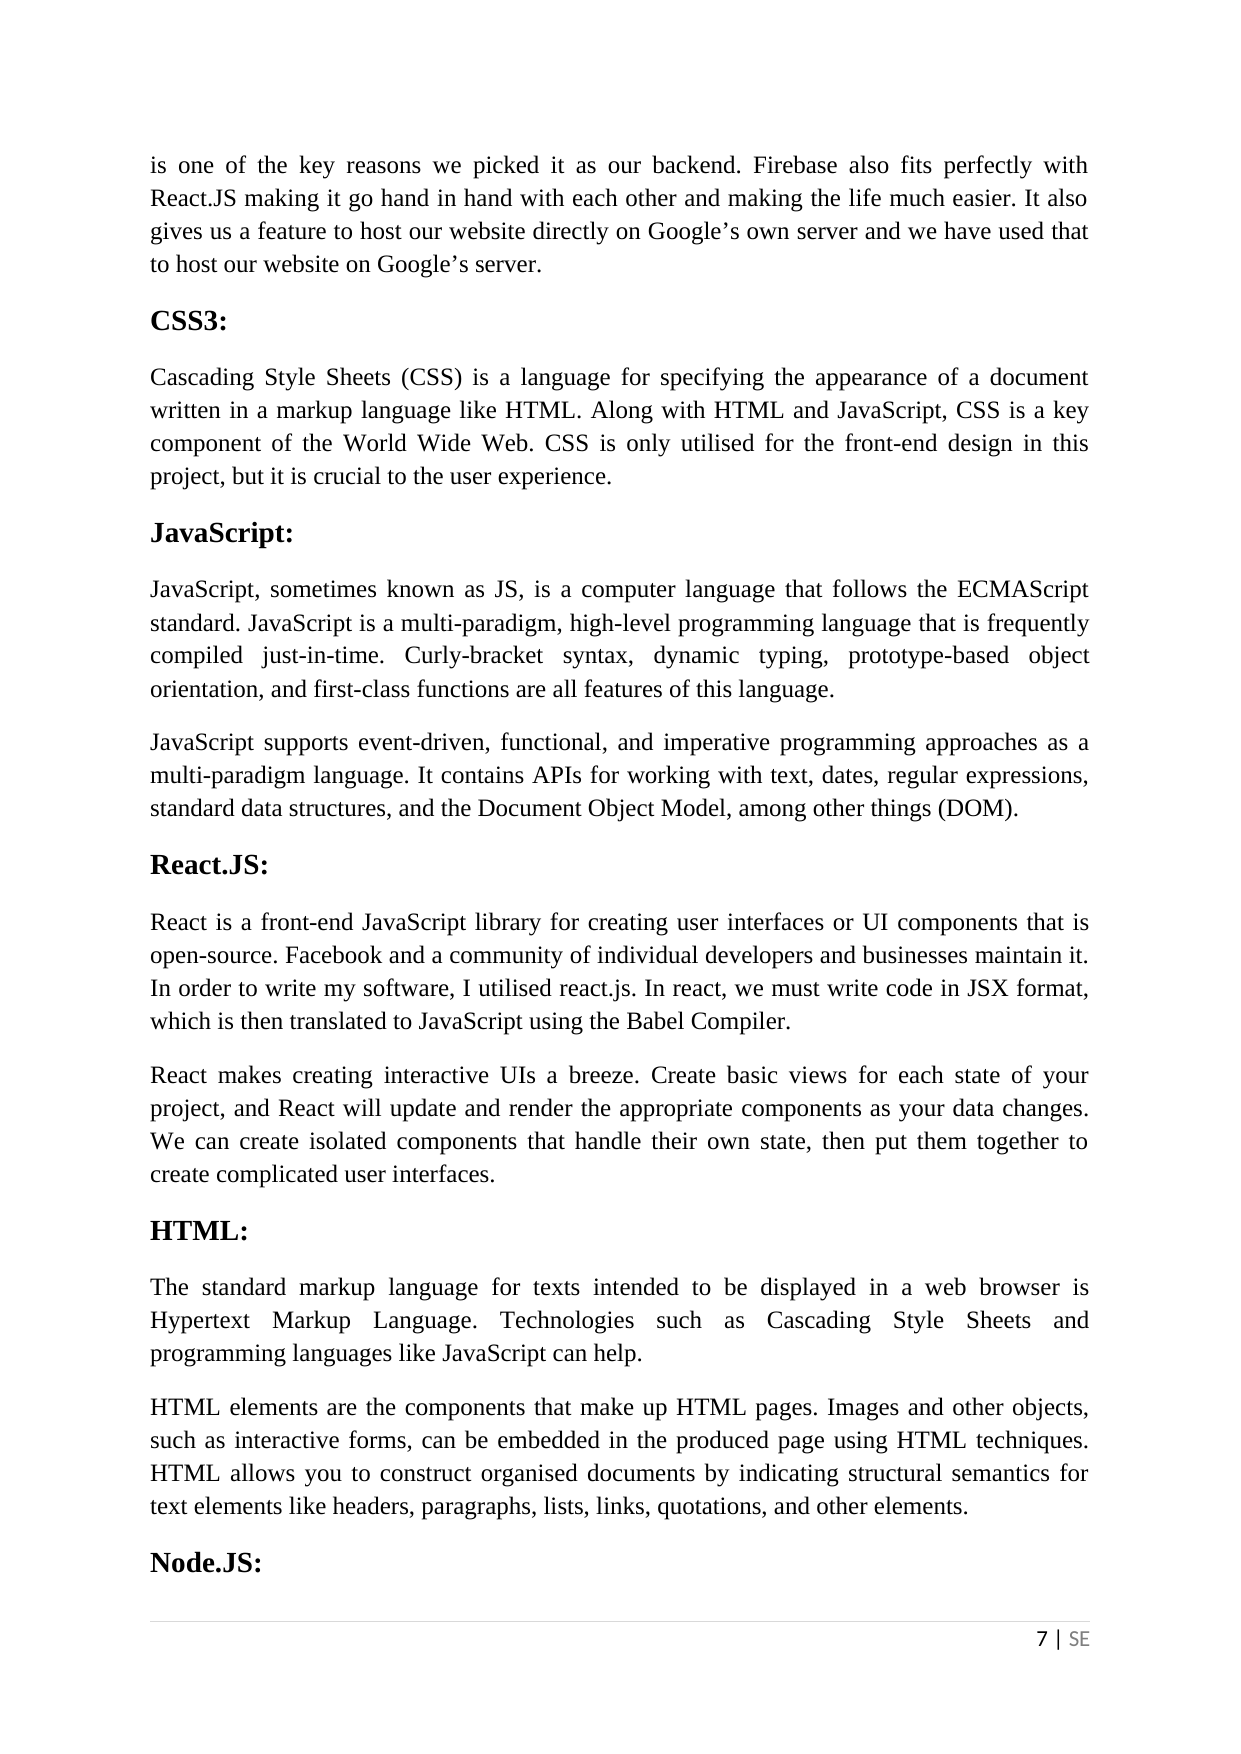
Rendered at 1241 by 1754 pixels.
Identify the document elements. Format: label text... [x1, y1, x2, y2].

text JavaScript, sometimes known as JS, is a computer language that follows the ECMAScript standard. JavaScript is a multi-paradigm, high-level programming language that is frequently compiled just-in-time. Curly-bracket syntax, dynamic typing, prototype-based object orientation, and first-class functions are all features of this language. [150, 574, 1090, 702]
text The standard markup language for texts intended to be displayed in a web browser is Hypertext Markup Language. Technologies such as Cascading Style Sheets and programming languages like JavaScript can help. [150, 1272, 1090, 1367]
text JavaScript supports event-driven, functional, and imperative programming approaches as a multi-paradigm language. It contains APIs for working with text, dates, regular expressions, standard data structures, and the Document Object Model, among other things (DOM). [150, 727, 1090, 822]
text React is a front-end JavaScript library for creating user interfaces or UI components that is open-source. Facebook and a community of individual developers and businesses maintain it. In order to write my software, I utilised react.js. In react, we must write code in JSX format, which is then translated to JavaScript using the Babel Compiler. [150, 907, 1090, 1034]
text CSS3: [150, 303, 1090, 336]
text JavaScript: [150, 515, 1090, 549]
text Cascading Style Sheets (CSS) is a language for specifying the appearance of a document written in a markup language like HTML. Along with HTML and JavaScript, CSS is a key component of the World Wide Web. CSS is only utilised for the front-end design in this project, but it is crucial to the user experience. [150, 362, 1090, 490]
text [150, 150, 1090, 278]
text React makes creating interactive UIs a breeze. Create basic views for each state of your project, and React will update and render the appropriate components as your data changes. We can create isolated components that handle their own state, then put them together to create complicated user interfaces. [150, 1060, 1090, 1187]
text Node.JS: [150, 1545, 1090, 1578]
text HTML elements are the components that make up HTML pages. Images and other objects, such as interactive forms, can be embedded in the produced page using HTML techniques. HTML allows you to construct organised documents by indicating structural semantics for text elements like headers, paragraphs, lists, links, quotations, and other elements. [150, 1392, 1090, 1520]
text HTML: [150, 1213, 1090, 1246]
text React.JS: [150, 847, 1090, 881]
